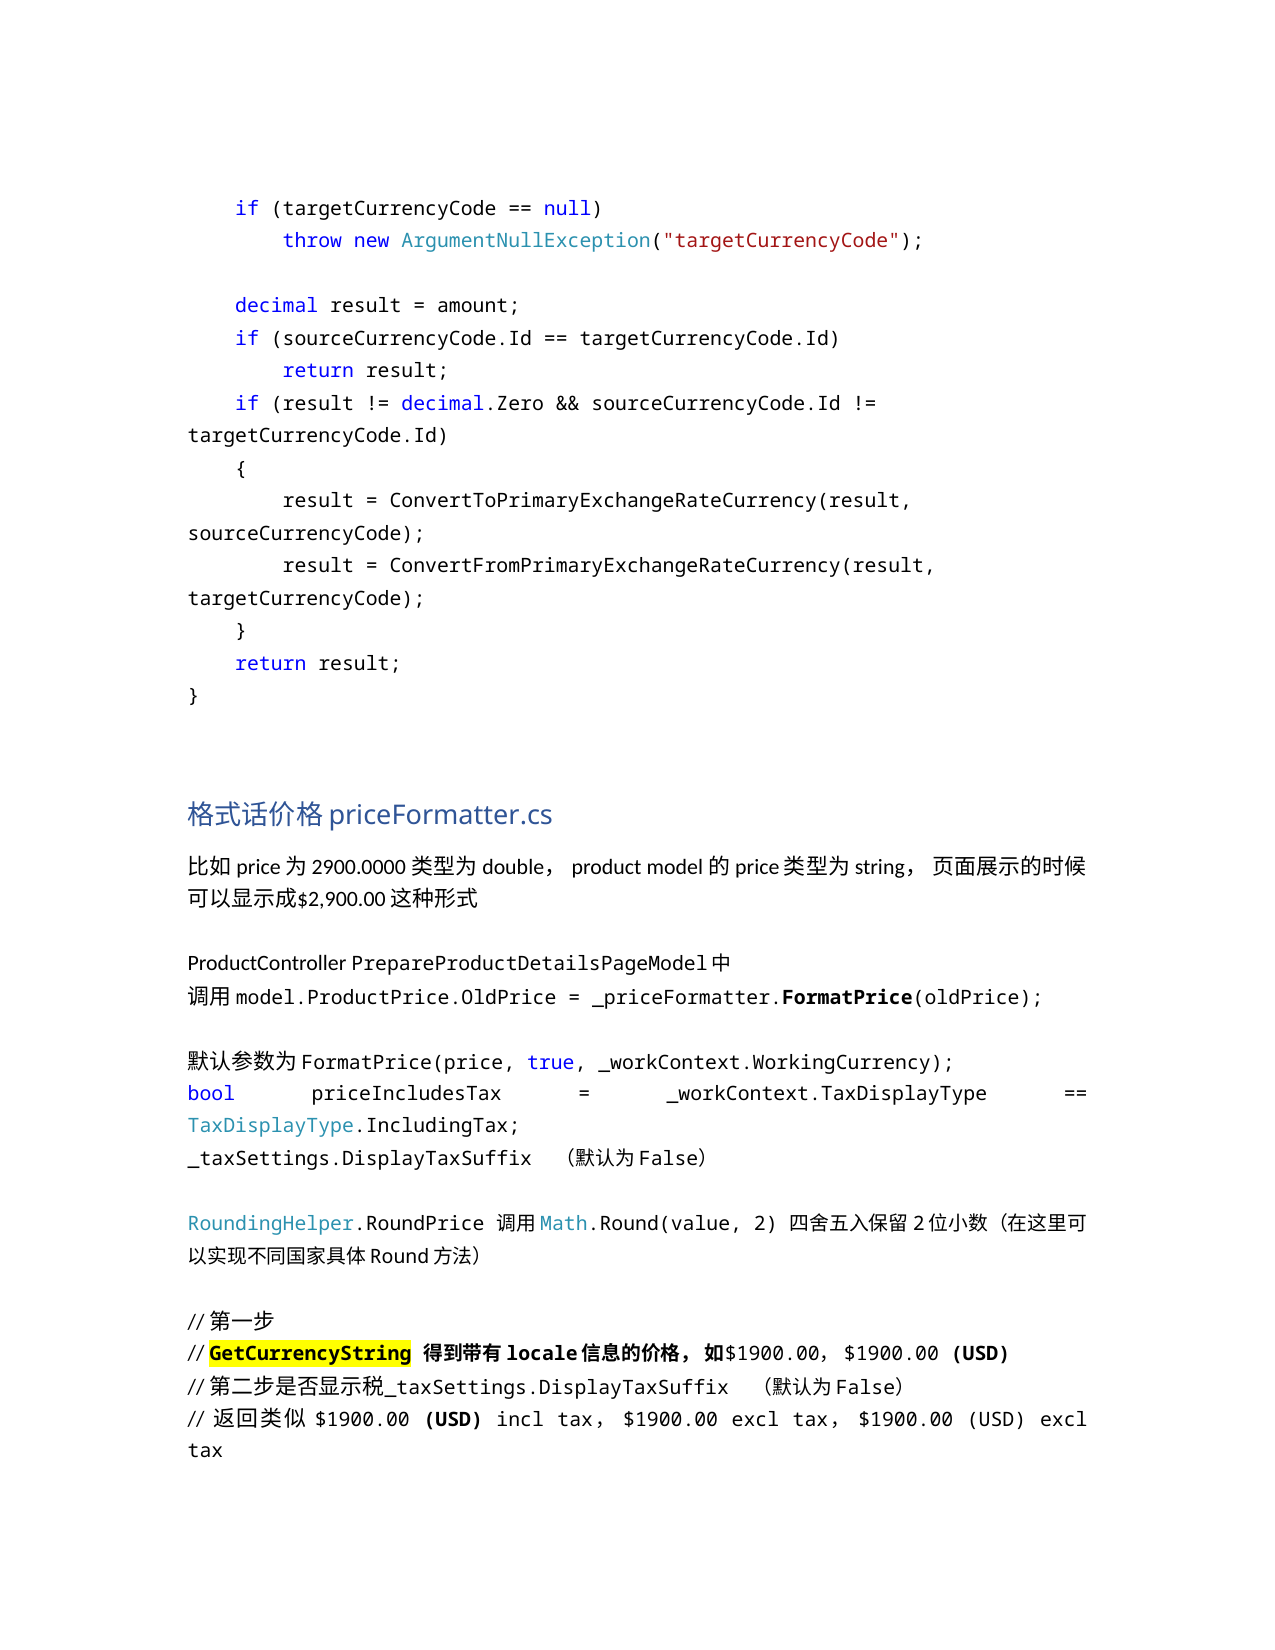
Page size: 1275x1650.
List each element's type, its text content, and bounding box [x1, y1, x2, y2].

text return result; [187, 646, 1087, 679]
text // GetCurrencyString 得到带有locale信息的价格， 如$1900.00， $1900.00 (USD) [187, 1336, 1087, 1368]
text // 返回类似 $1900.00 (USD) incl tax， $1900.00 excl tax， $1900.00 (USD) excl tax [187, 1401, 1087, 1466]
subtitle 格式话价格priceFormatter.cs [187, 780, 1087, 845]
text { [187, 451, 1087, 484]
text 默认参数为FormatPrice(price, true, _workContext.WorkingCurrency); [187, 1043, 1087, 1076]
text ProductController PrepareProductDetailsPageModel中 [187, 946, 1087, 978]
text _taxSettings.DisplayTaxSuffix （默认为False） [187, 1141, 1087, 1173]
text } [187, 679, 1087, 711]
text return result; [187, 354, 1087, 386]
text if (result != decimal.Zero && sourceCurrencyCode.Id != targetCurrencyCode.Id) [187, 386, 1087, 451]
text throw new ArgumentNullException("targetCurrencyCode"); [187, 224, 1087, 256]
text bool priceIncludesTax = _workContext.TaxDisplayType == TaxDisplayType.IncludingTax; [187, 1076, 1087, 1141]
text if (targetCurrencyCode == null) [187, 191, 1087, 224]
text 调用model.ProductPrice.OldPrice = _priceFormatter.FormatPrice(oldPrice); [187, 978, 1087, 1011]
text RoundingHelper.RoundPrice 调用Math.Round(value, 2) 四舍五入保留2位小数（在这里可以实现不同国家具体Round方法） [187, 1206, 1087, 1271]
text 比如price为2900.0000 类型为double， product model 的price类型为string， 页面展示的时候可以显示成$2,900.00 这种形式 [187, 848, 1087, 913]
text result = ConvertFromPrimaryExchangeRateCurrency(result, targetCurrencyCode); [187, 549, 1087, 614]
text } [187, 614, 1087, 646]
text result = ConvertToPrimaryExchangeRateCurrency(result, sourceCurrencyCode); [187, 484, 1087, 549]
text // 第一步 [187, 1303, 1087, 1336]
text // 第二步是否显示税_taxSettings.DisplayTaxSuffix （默认为False） [187, 1368, 1087, 1401]
text if (sourceCurrencyCode.Id == targetCurrencyCode.Id) [187, 321, 1087, 354]
text decimal result = amount; [187, 289, 1087, 321]
